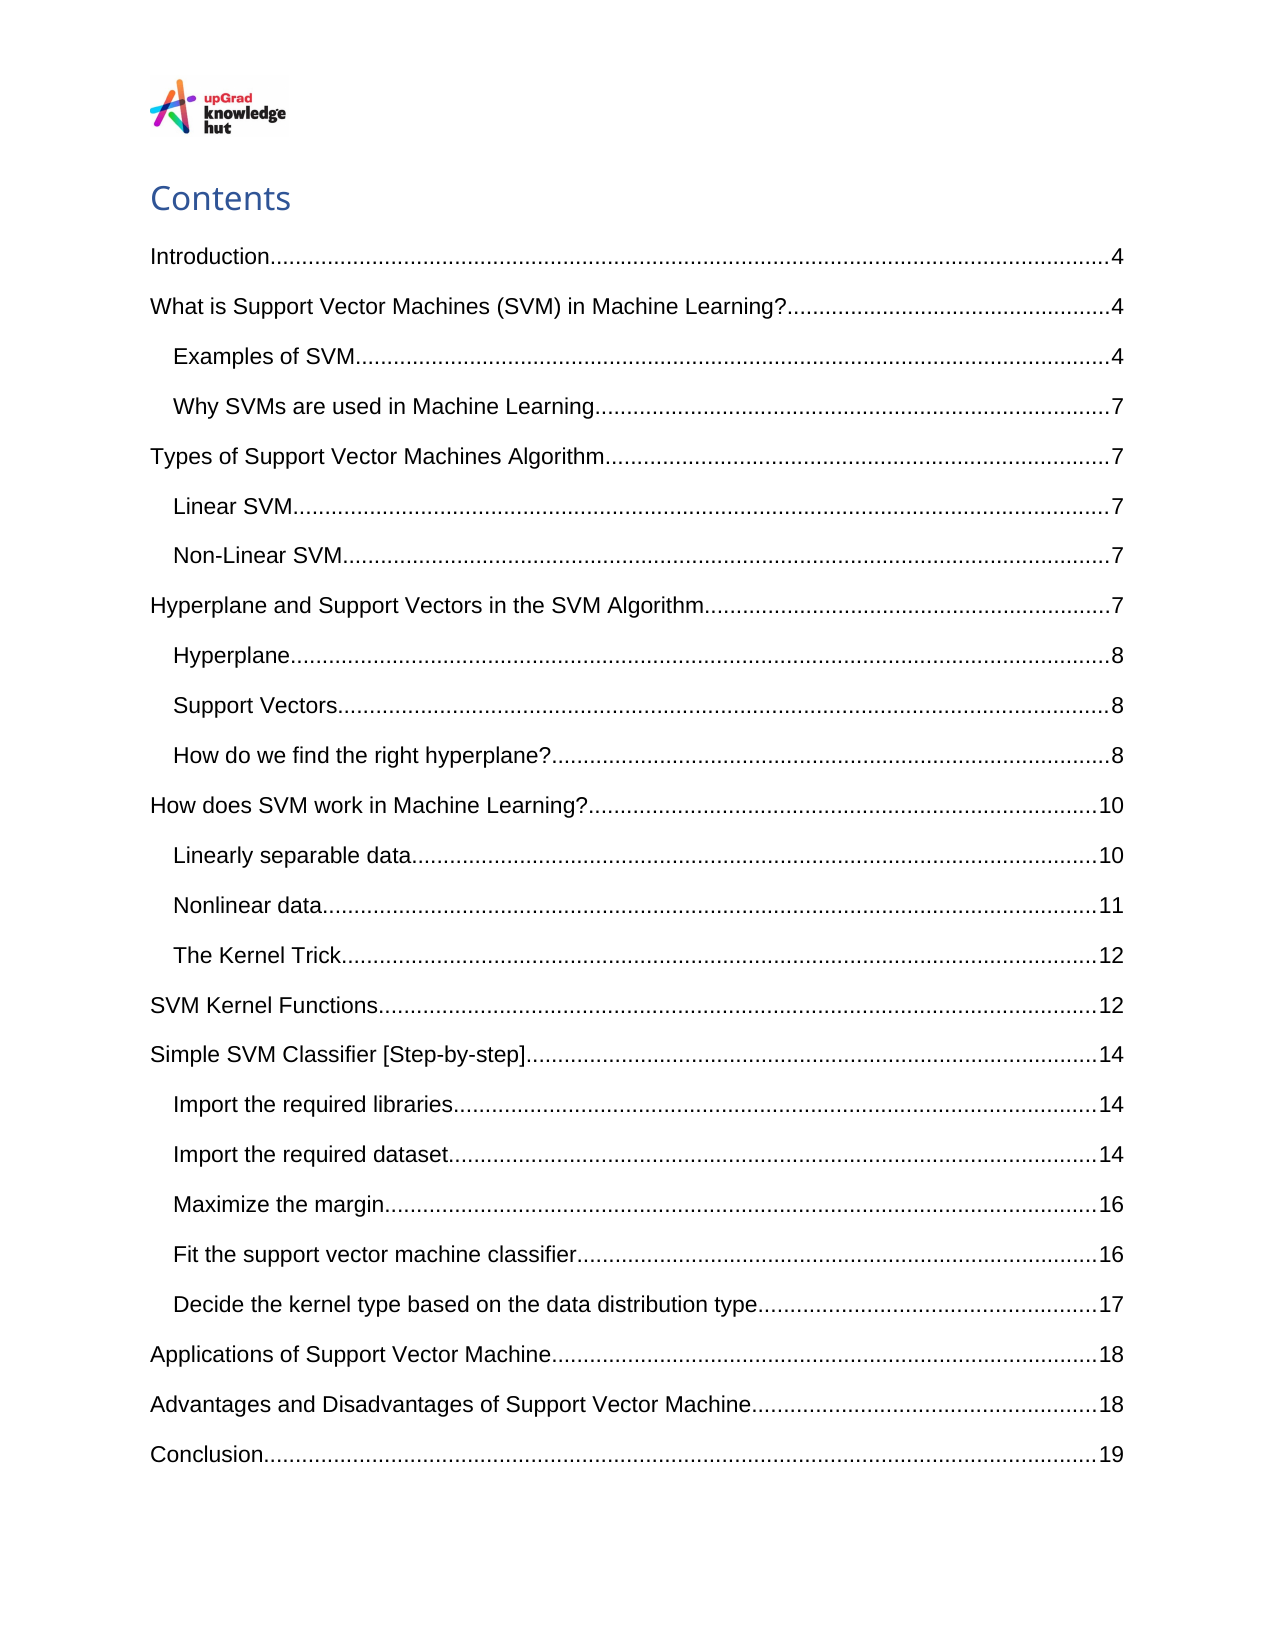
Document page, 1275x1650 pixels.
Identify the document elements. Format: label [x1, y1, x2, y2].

picture [150, 75, 290, 137]
